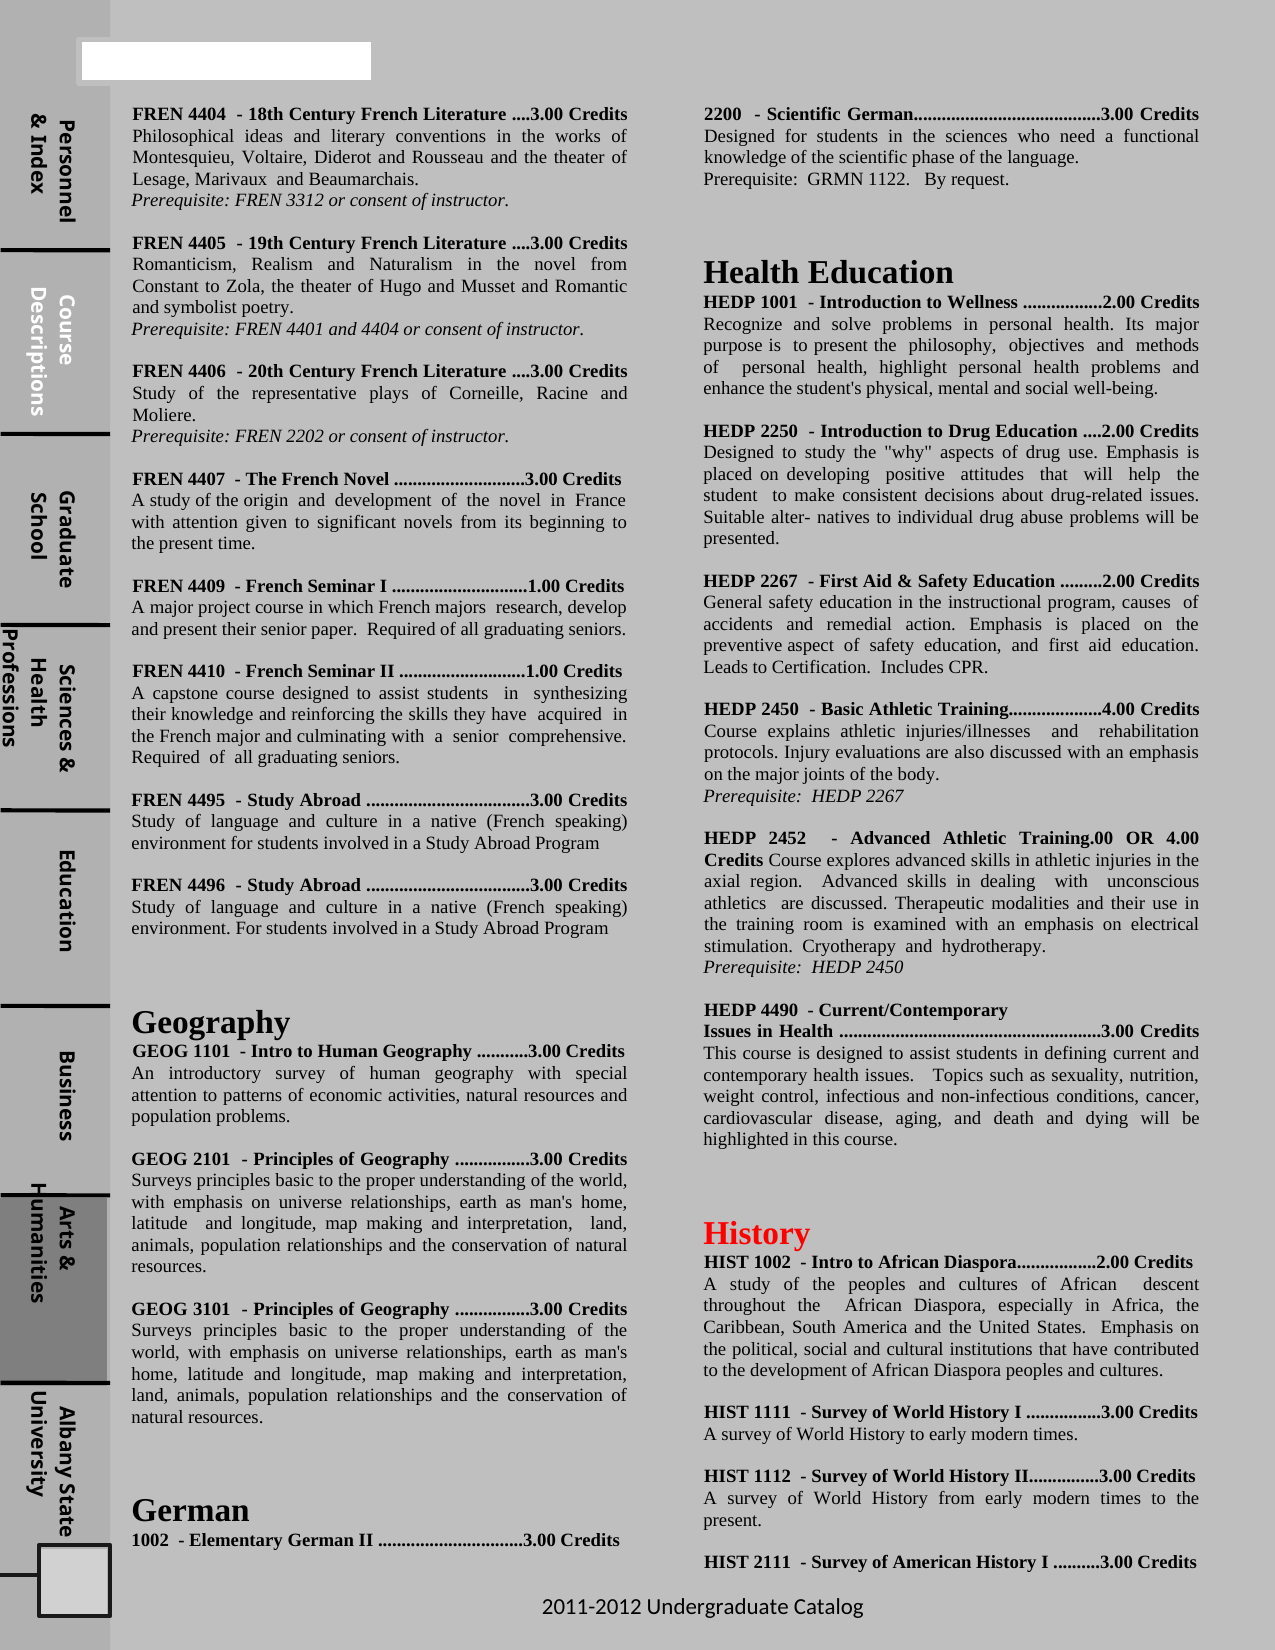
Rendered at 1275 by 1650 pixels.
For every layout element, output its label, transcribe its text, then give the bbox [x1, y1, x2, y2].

text FREN 4410 - French Seminar II ...........................1.00 Credits [132, 660, 628, 682]
text GEOG 1101 - Intro to Human Geography ...........3.00 Credits [132, 1040, 628, 1062]
text An introductory survey of human geography with special attention to patterns of economic activities, natural resources and population problems. [131, 1062, 628, 1127]
subtitle Health Education [703, 252, 1218, 291]
text HEDP 2250 - Introduction to Drug Education ....2.00 Credits Designed to study the "why" aspects of drug use. Emphasis is placed on developing positive attitudes that will help the student to make consistent decisions about drug-related issues. Suitable alter- natives to individual drug abuse problems will be presented. [703, 419, 1200, 549]
text FREN 4405 - 19th Century French Literature ....3.00 Credits Romanticism, Realism and Naturalism in the novel from Constant to Zola, the theater of Hugo and Musset and Romantic and symbolist poetry. [132, 232, 628, 318]
text HEDP 4490 - Current/Contemporary [704, 999, 1200, 1020]
text Prerequisite: FREN 3312 or consent of instructor. [131, 189, 628, 211]
text FREN 4404 - 18th Century French Literature ....3.00 Credits Philosophical ideas and literary conventions in the works of Montesquieu, Voltaire, Diderot and Rousseau and the theater of Lesage, Marivaux and Beaumarchais. [132, 103, 628, 189]
text 2200 - Scientific German........................................3.00 Credits Designed for students in the sciences who need a functional knowledge of the scientific phase of the language. [704, 103, 1200, 168]
text GEOG 3101 - Principles of Geography ................3.00 Credits Surveys principles basic to the proper understanding of the world, with emphasis on universe relationships, earth as man's home, latitude and longitude, map making and interpretation, land, animals, population relationships and the conservation of natural resources. [131, 1298, 628, 1427]
text Issues in Health ........................................................3.00 Credits This course is designed to assist students in defining current and contemporary health issues. Topics such as sexuality, nutrition, weight control, infectious and non-infectious conditions, cancer, cardiovascular disease, aging, and death and dying will be highlighted in this course. [703, 1020, 1200, 1150]
text Prerequisite: HEDP 2267 [703, 784, 1200, 806]
text HEDP 2450 - Basic Athletic Training....................4.00 Credits Course explains athletic injuries/illnesses and rehabilitation protocols. Injury evaluations are also discussed with an emphasis on the major joints of the body. [704, 698, 1200, 784]
text FREN 4496 - Study Abroad ...................................3.00 Credits Study of language and culture in a native (French speaking) environment. For students involved in a Study Abroad Program [131, 874, 628, 939]
text A survey of World History to early modern times. [703, 1423, 1200, 1444]
text A study of the origin and development of the novel in France with attention given to significant novels from its beginning to the present time. [131, 489, 628, 554]
text A study of the peoples and cultures of African descent throughout the African Diaspora, especially in Africa, the Caribbean, South America and the United States. Emphasis on the political, social and cultural institutions that have contributed to the development of African Diaspora peoples and cultures. [703, 1273, 1200, 1381]
text HEDP 2452 - Advanced Athletic Training.00 OR 4.00 Credits Course explores advanced skills in athletic injuries in the axial region. Advanced skills in dealing with unconscious athletics are discussed. Therapeutic modalities and their use in the training room is examined with an emphasis on electrical stimulation. Cryotherapy and hydrotherapy. [704, 827, 1200, 956]
text A survey of World History from early modern times to the present. [703, 1487, 1200, 1530]
text HIST 1002 - Intro to African Diaspora.................2.00 Credits [704, 1251, 1200, 1273]
text HEDP 2267 - First Aid & Safety Education .........2.00 Credits General safety education in the instructional program, causes of accidents and remedial action. Emphasis is placed on the preventive aspect of safety education, and first aid education. Leads to Certification. Includes CPR. [703, 570, 1200, 677]
subtitle History [703, 1213, 1218, 1251]
text A major project course in which French majors research, develop and present their senior paper. Required of all graduating seniors. [131, 596, 628, 639]
text GEOG 2101 - Principles of Geography ................3.00 Credits Surveys principles basic to the proper understanding of the world, with emphasis on universe relationships, earth as man's home, latitude and longitude, map making and interpretation, land, animals, population relationships and the conservation of natural resources. [131, 1147, 628, 1277]
text FREN 4495 - Study Abroad ...................................3.00 Credits Study of language and culture in a native (French speaking) environment for students involved in a Study Abroad Program [131, 789, 628, 853]
text A capstone course designed to assist students in synthesizing their knowledge and reinforcing the skills they have acquired in the French major and culminating with a senior comprehensive. Required of all graduating seniors. [131, 682, 628, 768]
text 1002 - Elementary German II ...............................3.00 Credits [131, 1529, 628, 1550]
text HIST 2111 - Survey of American History I ..........3.00 Credits [704, 1551, 1200, 1572]
text HEDP 1001 - Introduction to Wellness .................2.00 Credits Recognize and solve problems in personal health. Its major purpose is to present the philosophy, objectives and methods of personal health, highlight personal health problems and enhance the student's physical, mental and social well-being. [703, 291, 1200, 399]
text HIST 1112 - Survey of World History II...............3.00 Credits [704, 1465, 1200, 1487]
text Prerequisite: FREN 4401 and 4404 or consent of instructor. [131, 318, 628, 339]
text HIST 1111 - Survey of World History I ................3.00 Credits [704, 1401, 1200, 1423]
text FREN 4407 - The French Novel ............................3.00 Credits [132, 467, 628, 489]
text Prerequisite: GRMN 1122. By request. [703, 168, 1200, 189]
subtitle German [131, 1490, 646, 1529]
text FREN 4406 - 20th Century French Literature ....3.00 Credits Study of the representative plays of Corneille, Racine and Moliere. [132, 360, 628, 425]
text Prerequisite: HEDP 2450 [703, 956, 1200, 978]
text FREN 4409 - French Seminar I .............................1.00 Credits [132, 574, 628, 596]
text Prerequisite: FREN 2202 or consent of instructor. [131, 425, 628, 447]
subtitle Geography [131, 1002, 646, 1040]
